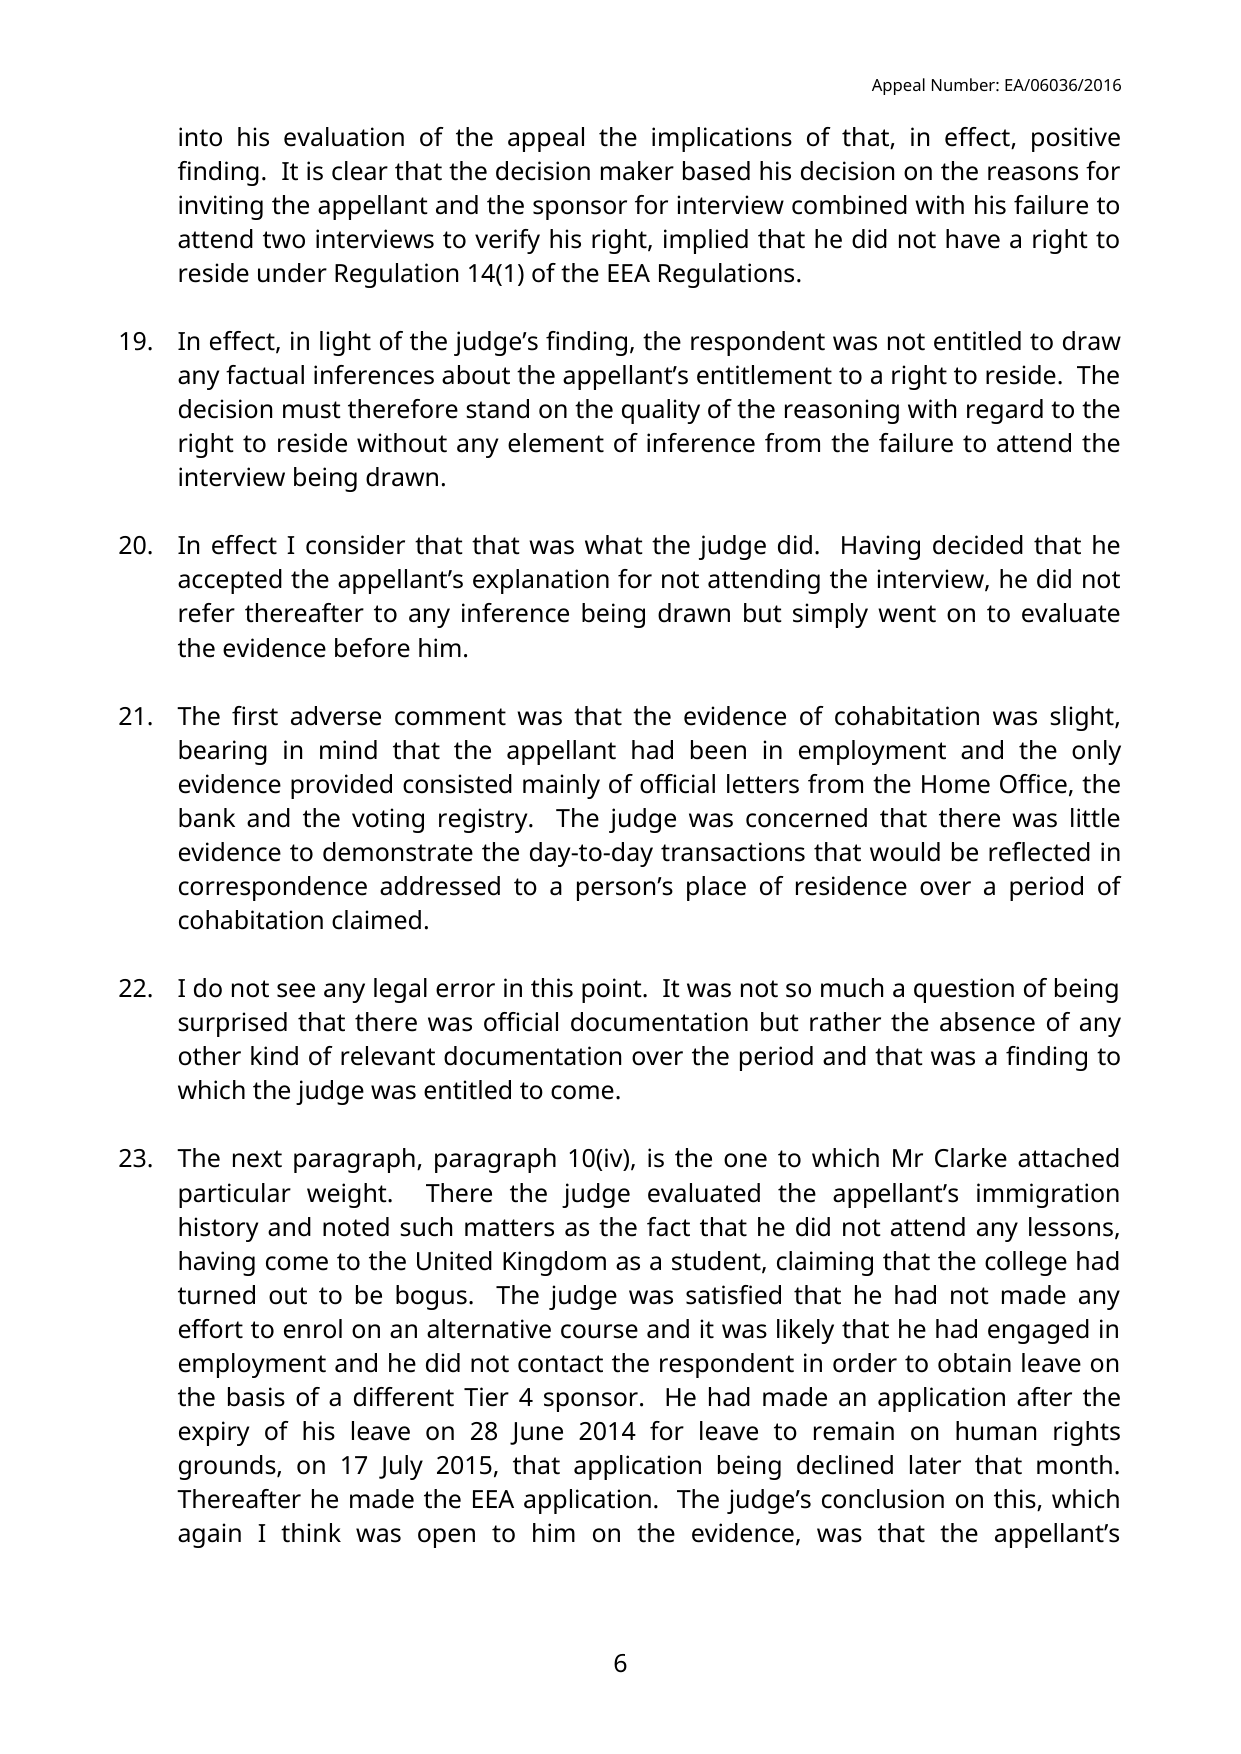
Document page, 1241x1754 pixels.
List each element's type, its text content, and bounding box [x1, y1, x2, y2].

text 19. In effect, in light of the judge’s finding, the respondent was not entitled to draw any factual inferences about the appellant’s entitlement to a right to reside. The decision must therefore stand on the quality of the reasoning with regard to the right to reside without any element of inference from the failure to attend the interview being drawn. [118, 324, 1122, 494]
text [118, 119, 1122, 289]
text 20. In effect I consider that that was what the judge did. Having decided that he accepted the appellant’s explanation for not attending the interview, he did not refer thereafter to any inference being drawn but simply went on to evaluate the evidence before him. [118, 528, 1122, 664]
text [118, 1141, 1122, 1550]
text 21. The first adverse comment was that the evidence of cohabitation was slight, bearing in mind that the appellant had been in employment and the only evidence provided consisted mainly of official letters from the Home Office, the bank and the voting registry. The judge was concerned that there was little evidence to demonstrate the day-to-day transactions that would be reflected in correspondence addressed to a person’s place of residence over a period of cohabitation claimed. [118, 698, 1122, 937]
text 22. I do not see any legal error in this point. It was not so much a question of being surprised that there was official documentation but rather the absence of any other kind of relevant documentation over the period and that was a finding to which the judge was entitled to come. [118, 971, 1122, 1107]
